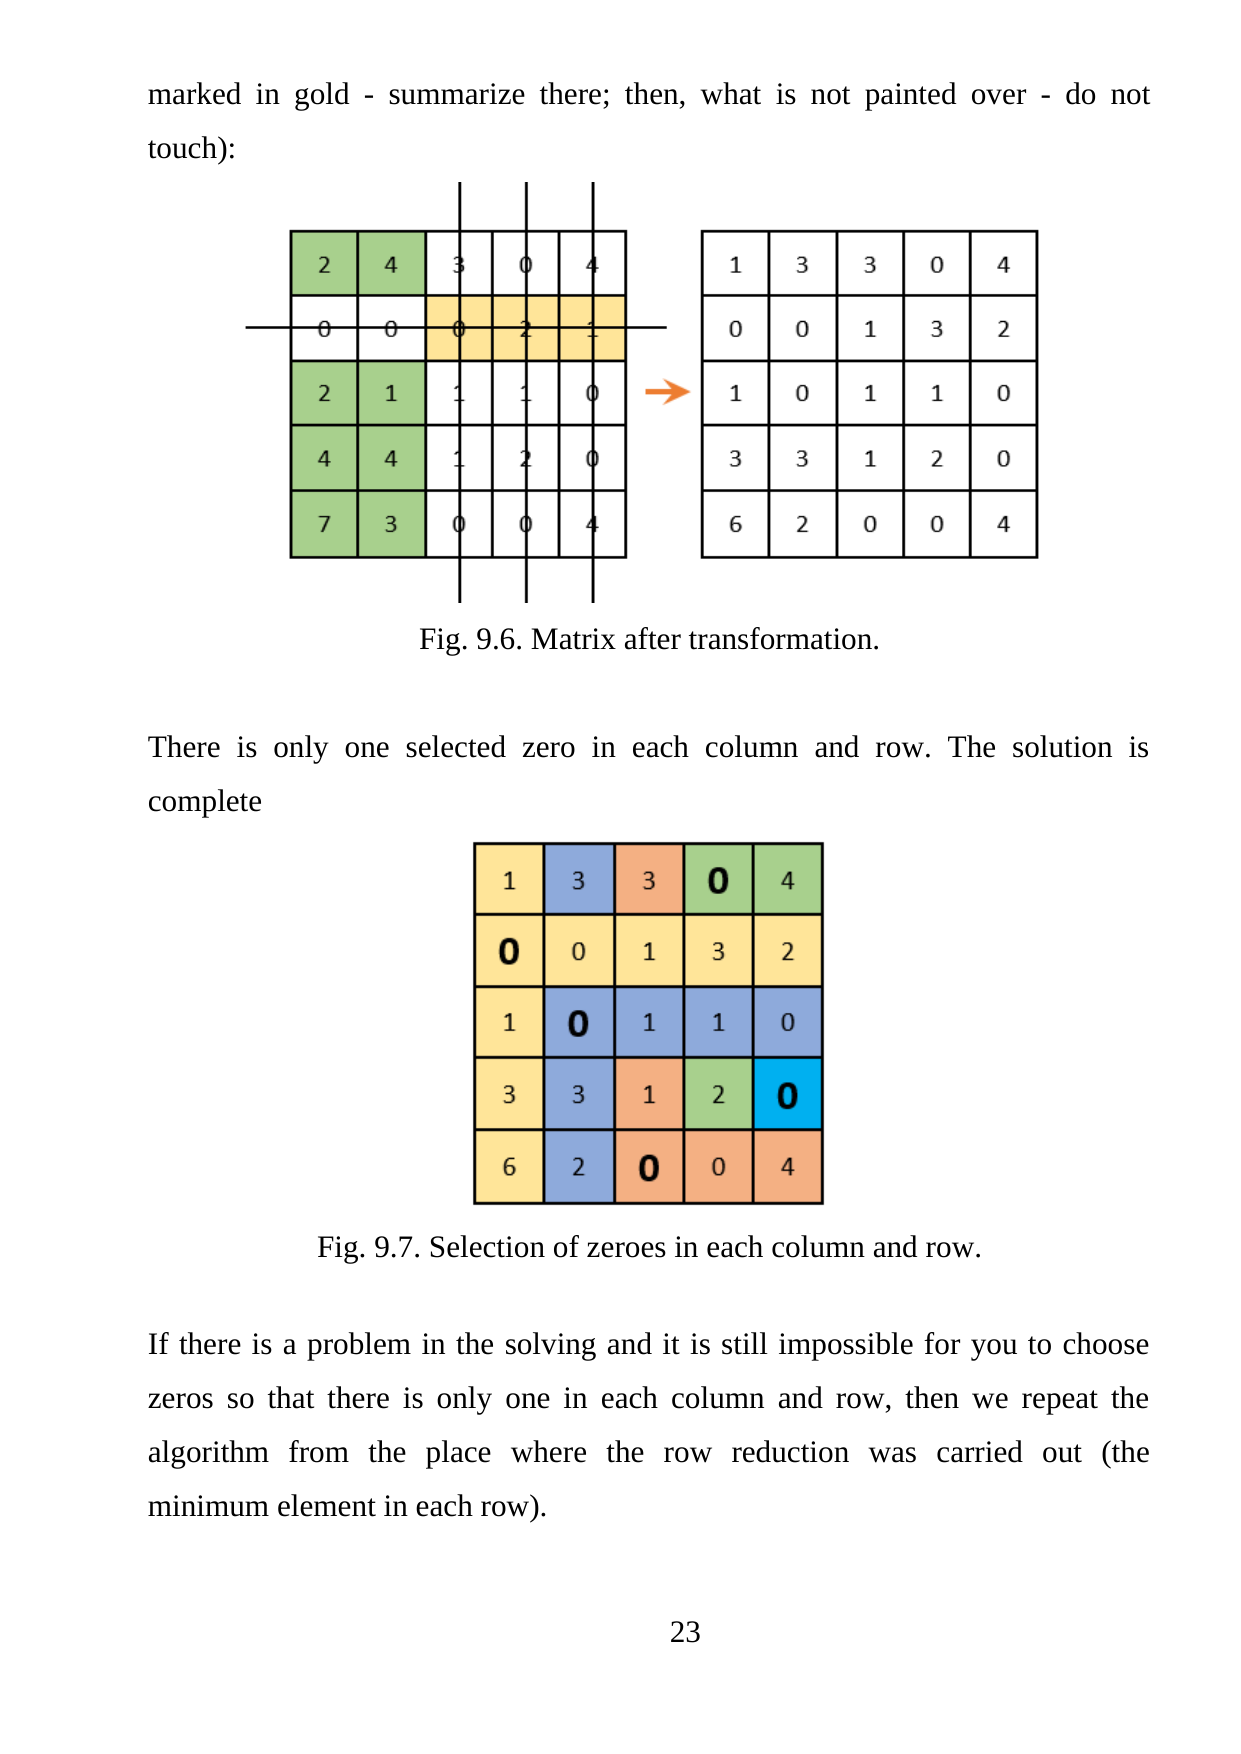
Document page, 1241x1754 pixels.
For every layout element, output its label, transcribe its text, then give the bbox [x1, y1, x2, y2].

text If there is a problem in the solving and it is still impossible for you to choose zeros so that there is only one in each column and row, then we repeat the algorithm from the place where the row reduction was carried out (the minimum element in each row). [148, 1326, 1152, 1523]
list Fig. 9.7. Selection of zeroes in each column and row. [148, 1229, 1152, 1264]
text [148, 75, 1152, 165]
list Fig. 9.6. Matrix after transformation. [148, 621, 1152, 657]
text There is only one selected zero in each column and row. The solution is complete [148, 728, 1152, 818]
picture [469, 836, 830, 1211]
picture [243, 182, 1057, 603]
